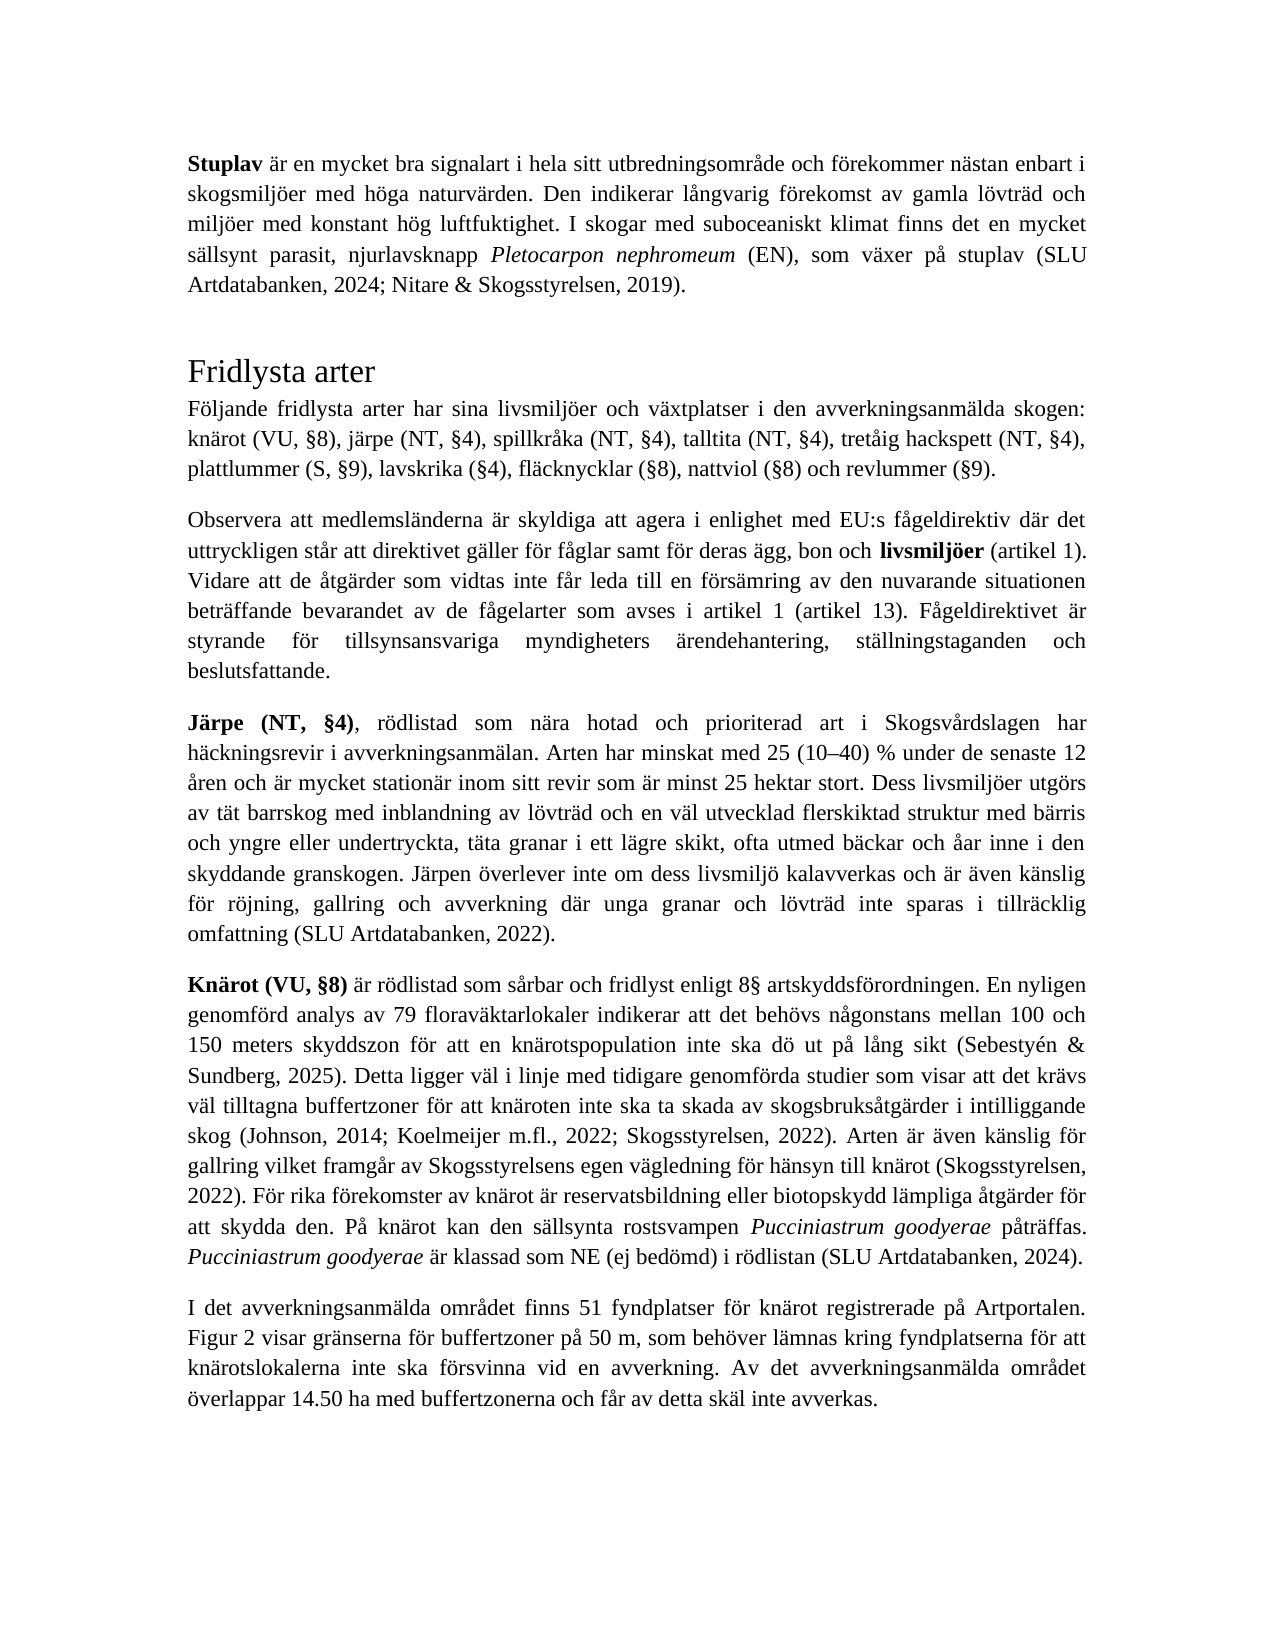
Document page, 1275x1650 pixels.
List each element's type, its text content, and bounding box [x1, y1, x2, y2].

text Följande fridlysta arter har sina livsmiljöer och växtplatser i den avverkningsanmälda skogen: knärot (VU, §8), järpe (NT, §4), spillkråka (NT, §4), talltita (NT, §4), tretåig hackspett (NT, §4), plattlummer (S, §9), lavskrika (§4), fläcknycklar (§8), nattviol (§8) och revlummer (§9). [187, 395, 1087, 482]
text Observera att medlemsländerna är skyldiga att agera i enlighet med EU:s fågeldirektiv där det uttryckligen står att direktivet gäller för fåglar samt för deras ägg, bon och livsmiljöer (artikel 1). Vidare att de åtgärder som vidtas inte får leda till en försämring av den nuvarande situationen beträffande bevarandet av de fågelarter som avses i artikel 1 (artikel 13). Fågeldirektivet är styrande för tillsynsansvariga myndigheters ärendehantering, ställningstaganden och beslutsfattande. [187, 507, 1087, 684]
text Järpe (NT, §4), rödlistad som nära hotad och prioriterad art i Skogsvårdslagen har häckningsrevir i avverkningsanmälan. Arten har minskat med 25 (10–40) % under de senaste 12 åren och är mycket stationär inom sitt revir som är minst 25 hektar stort. Dess livsmiljöer utgörs av tät barrskog med inblandning av lövträd och en väl utvecklad flerskiktad struktur med bärris och yngre eller undertryckta, täta granar i ett lägre skikt, ofta utmed bäckar och åar inne i den skyddande granskogen. Järpen överlever inte om dess livsmiljö kalavverkas och är även känslig för röjning, gallring och avverkning där unga granar och lövträd inte sparas i tillräcklig omfattning (SLU Artdatabanken, 2022). [187, 709, 1087, 946]
subtitle Fridlysta arter [187, 351, 1087, 389]
text Stuplav är en mycket bra signalart i hela sitt utbredningsområde och förekommer nästan enbart i skogsmiljöer med höga naturvärden. Den indikerar långvarig förekomst av gamla lövträd och miljöer med konstant hög luftfuktighet. I skogar med suboceaniskt klimat finns det en mycket sällsynt parasit, njurlavsknapp Pletocarpon nephromeum (EN), som växer på stuplav (SLU Artdatabanken, 2024; Nitare & Skogsstyrelsen, 2019). [187, 150, 1087, 297]
text Knärot (VU, §8) är rödlistad som sårbar och fridlyst enligt 8§ artskyddsförordningen. En nyligen genomförd analys av 79 floraväktarlokaler indikerar att det behövs någonstans mellan 100 och 150 meters skyddszon för att en knärotspopulation inte ska dö ut på lång sikt (Sebestyén & Sundberg, 2025). Detta ligger väl i linje med tidigare genomförda studier som visar att det krävs väl tilltagna buffertzoner för att knäroten inte ska ta skada av skogsbruksåtgärder i intilliggande skog (Johnson, 2014; Koelmeijer m.fl., 2022; Skogsstyrelsen, 2022). Arten är även känslig för gallring vilket framgår av Skogsstyrelsens egen vägledning för hänsyn till knärot (Skogsstyrelsen, 2022). För rika förekomster av knärot är reservatsbildning eller biotopskydd lämpliga åtgärder för att skydda den. På knärot kan den sällsynta rostsvampen Pucciniastrum goodyerae påträffas. Pucciniastrum goodyerae är klassad som NE (ej bedömd) i rödlistan (SLU Artdatabanken, 2024). [187, 971, 1087, 1269]
text I det avverkningsanmälda området finns 51 fyndplatser för knärot registrerade på Artportalen. Figur 2 visar gränserna för buffertzoner på 50 m, som behöver lämnas kring fyndplatserna för att knärotslokalerna inte ska försvinna vid en avverkning. Av det avverkningsanmälda området överlappar 14.50 ha med buffertzonerna och får av detta skäl inte avverkas. [187, 1294, 1087, 1411]
